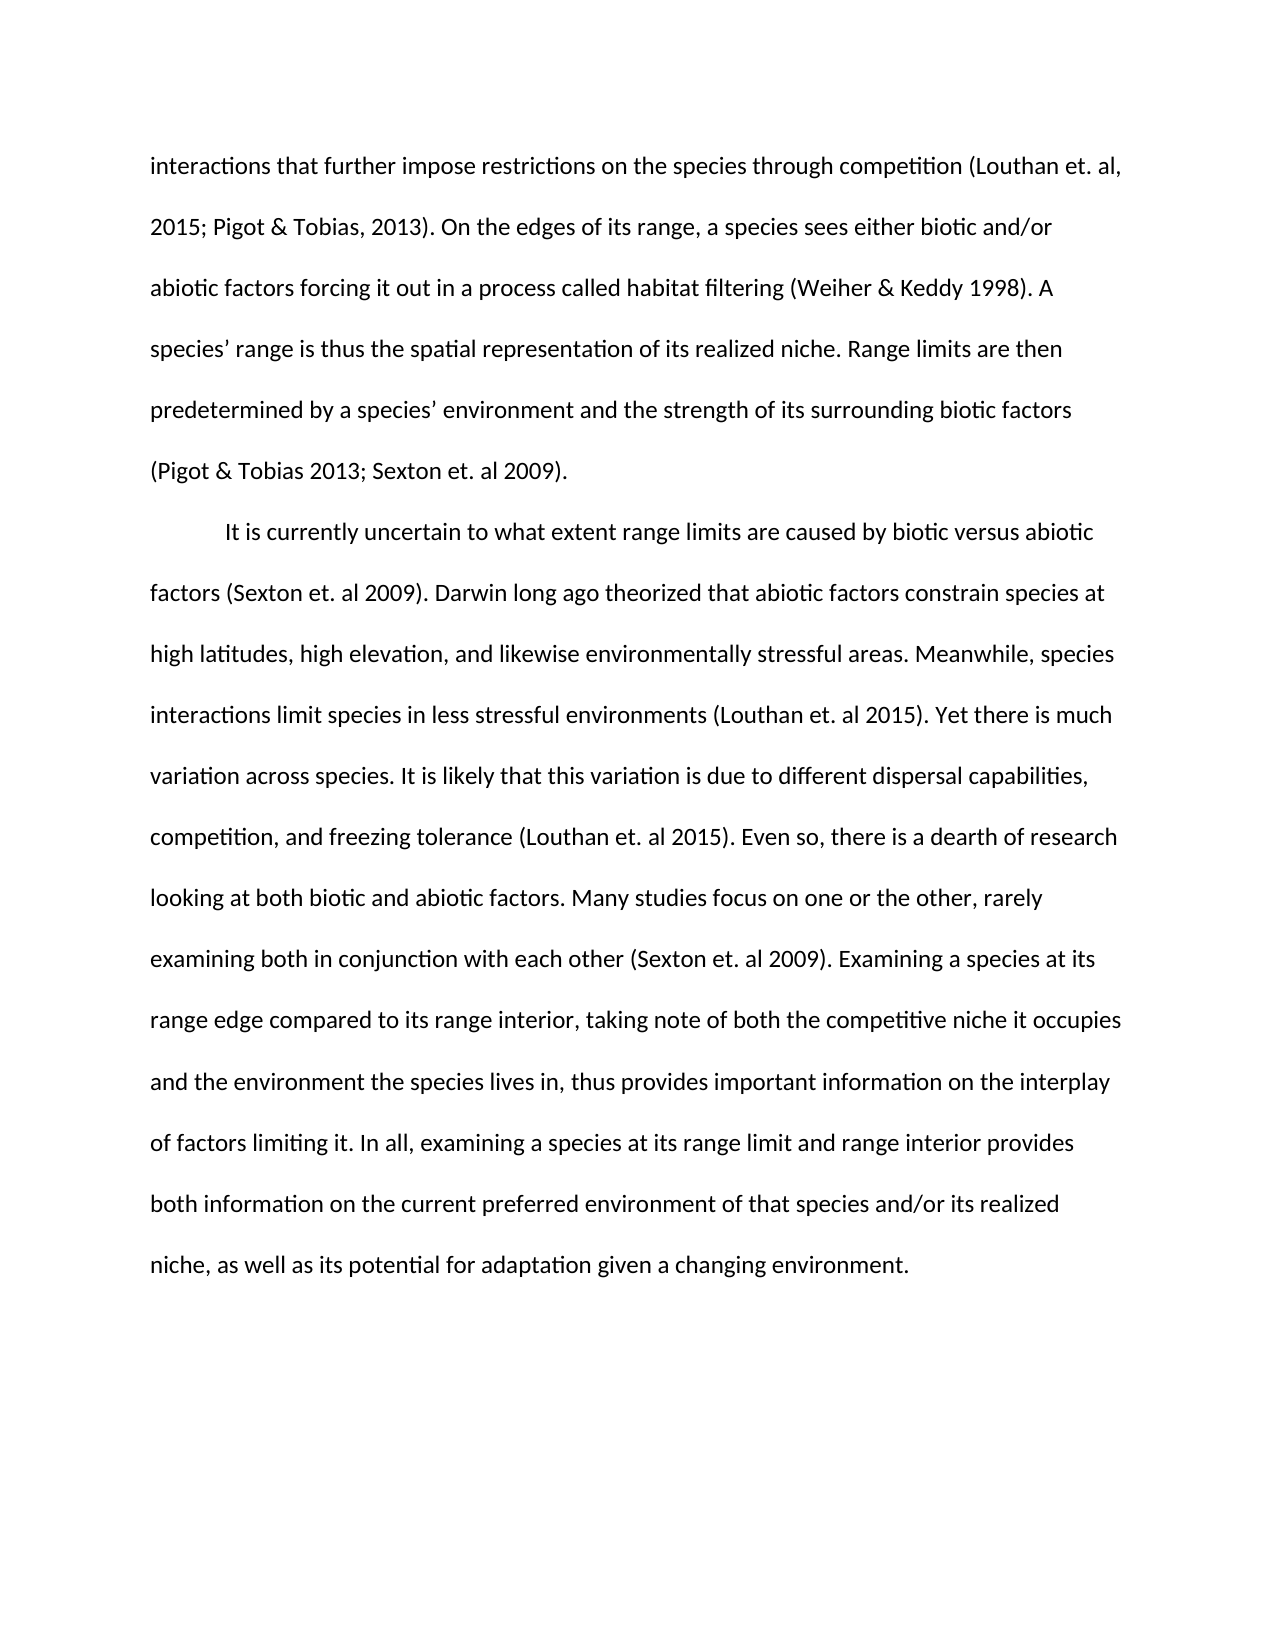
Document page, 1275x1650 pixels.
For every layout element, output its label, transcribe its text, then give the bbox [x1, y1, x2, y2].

text It is currently uncertain to what extent range limits are caused by biotic versus abiotic factors (Sexton et. al 2009). Darwin long ago theorized that abiotic factors constrain species at high latitudes, high elevation, and likewise environmentally stressful areas. Meanwhile, species interactions limit species in less stressful environments (Louthan et. al 2015). Yet there is much variation across species. It is likely that this variation is due to different dispersal capabilities, competition, and freezing tolerance (Louthan et. al 2015). Even so, there is a dearth of research looking at both biotic and abiotic factors. Many studies focus on one or the other, rarely examining both in conjunction with each other (Sexton et. al 2009). Examining a species at its range edge compared to its range interior, taking note of both the competitive niche it occupies and the environment the species lives in, thus provides important information on the interplay of factors limiting it. In all, examining a species at its range limit and range interior provides both information on the current preferred environment of that species and/or its realized niche, as well as its potential for adaptation given a changing environment. [150, 516, 1125, 1279]
